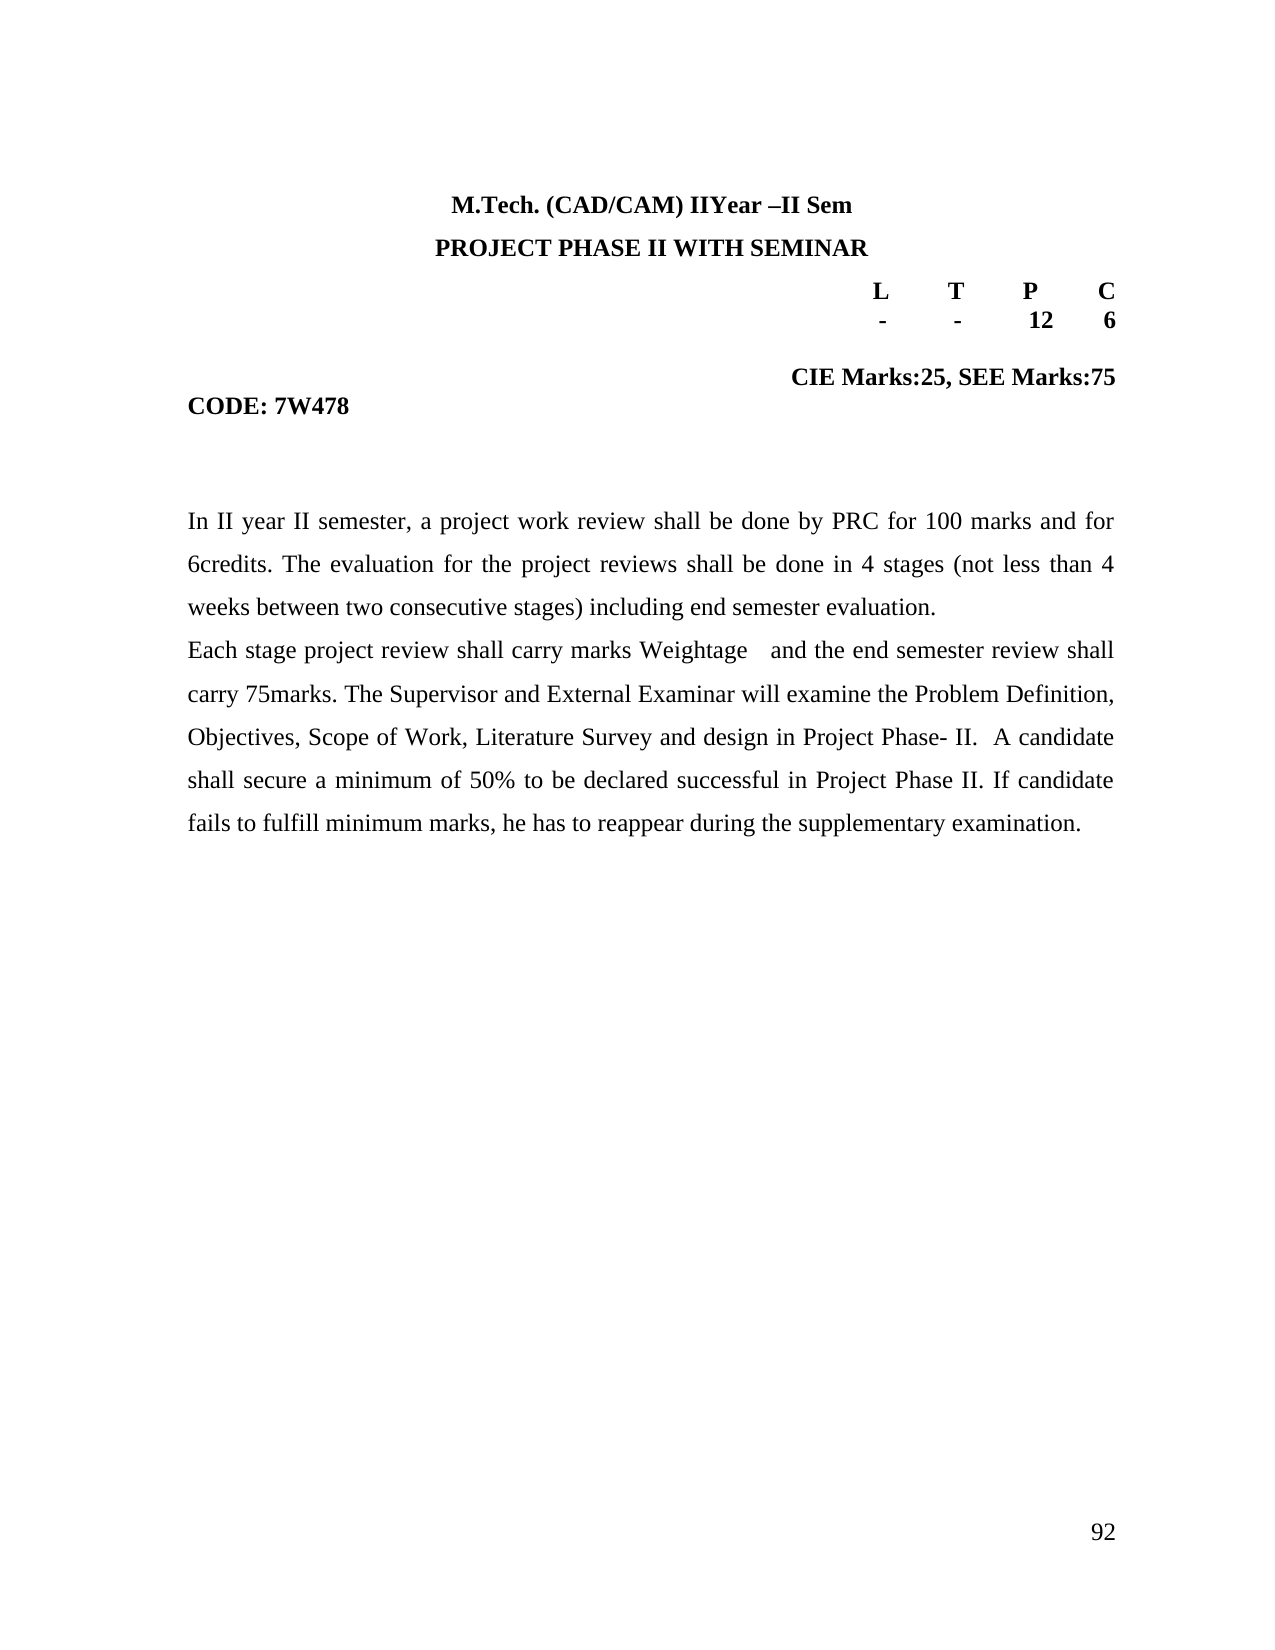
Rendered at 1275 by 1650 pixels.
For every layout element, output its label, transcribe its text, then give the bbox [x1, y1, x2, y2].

text - - 12 6 [187, 305, 1116, 334]
text Each stage project review shall carry marks Weightage and the end semester review shall carry 75marks. The Supervisor and External Examinar will examine the Problem Definition, Objectives, Scope of Work, Literature Survey and design in Project Phase- II. A candidate shall secure a minimum of 50% to be declared successful in Project Phase II. If candidate fails to fulfill minimum marks, he has to reappear during the supplementary examination. [187, 636, 1116, 837]
text CIE Marks:25, SEE Marks:75 [187, 362, 1116, 391]
text L T P C [712, 276, 1116, 305]
text CODE: 7W478 [187, 391, 1116, 420]
text In II year II semester, a project work review shall be done by PRC for 100 marks and for 6credits. The evaluation for the project reviews shall be done in 4 stages (not less than 4 weeks between two consecutive stages) including end semester evaluation. [187, 506, 1116, 621]
text PROJECT PHASE II WITH SEMINAR [187, 233, 1116, 262]
text M.Tech. (CAD/CAM) IIYear –II Sem [187, 190, 1116, 219]
